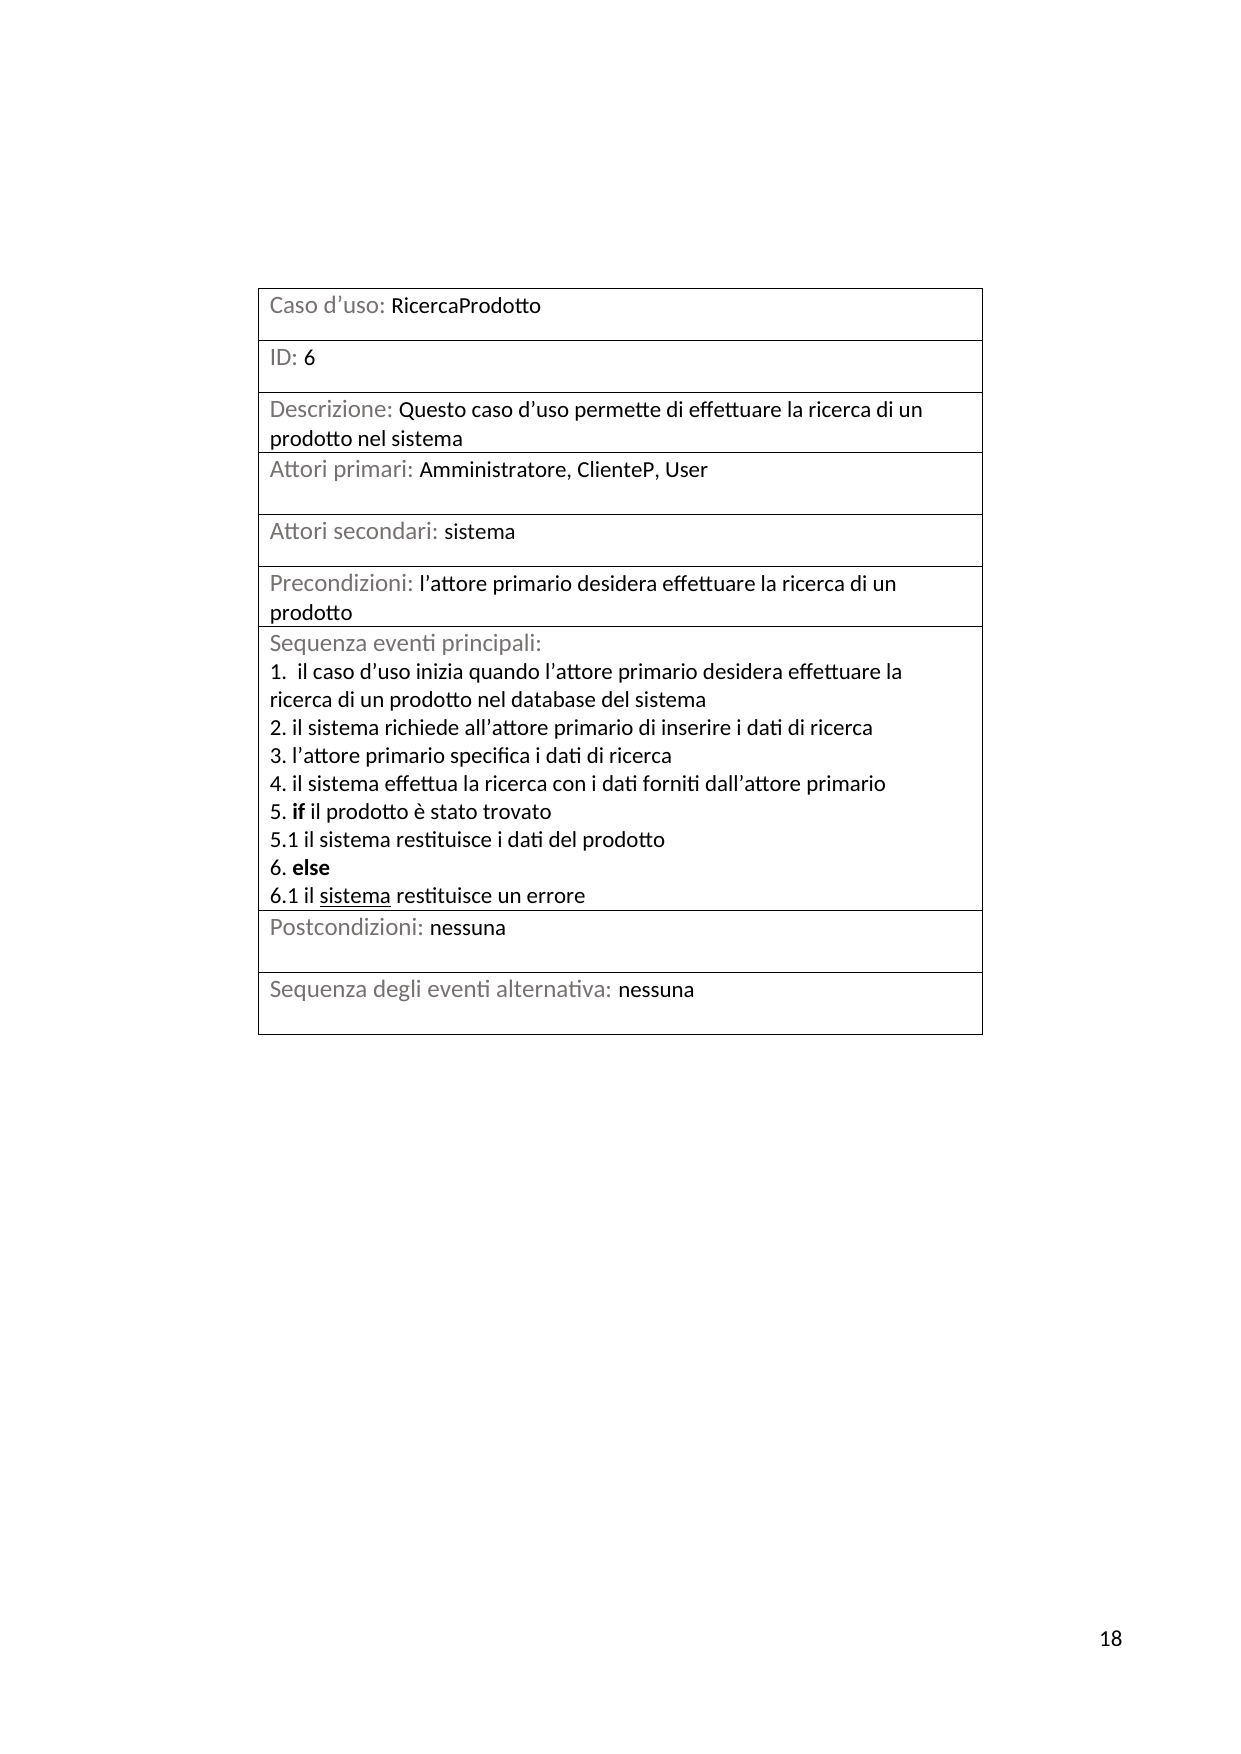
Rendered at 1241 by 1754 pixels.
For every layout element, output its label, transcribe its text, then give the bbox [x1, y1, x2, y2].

table_cell Attori secondari: sistema [259, 515, 982, 566]
table_cell Precondizioni: l’attore primario desidera effettuare la ricerca di un prodotto [259, 567, 982, 626]
table_header Caso d’uso: RicercaProdotto [259, 289, 982, 340]
table_cell Sequenza eventi principali: 1. il caso d’uso inizia quando l’attore primario desidera effettuare la ricerca di un prodotto nel database del sistema 2. il sistema richiede all’attore primario di inserire i dati di ricerca 3. l’attore primario specifica i dati di ricerca 4. il sistema effettua la ricerca con i dati forniti dall’attore primario 5. if il prodotto è stato trovato 5.1 il sistema restituisce i dati del prodotto 6. else 6.1 il sistema restituisce un errore [259, 627, 982, 909]
table_cell Descrizione: Questo caso d’uso permette di effettuare la ricerca di un prodotto nel sistema [259, 393, 982, 452]
table_cell Attori primari: Amministratore, ClienteP, User [259, 453, 982, 514]
table_cell ID: 6 [259, 341, 982, 392]
table_cell Postcondizioni: nessuna [259, 911, 982, 972]
table_cell Sequenza degli eventi alternativa: nessuna [259, 973, 982, 1034]
